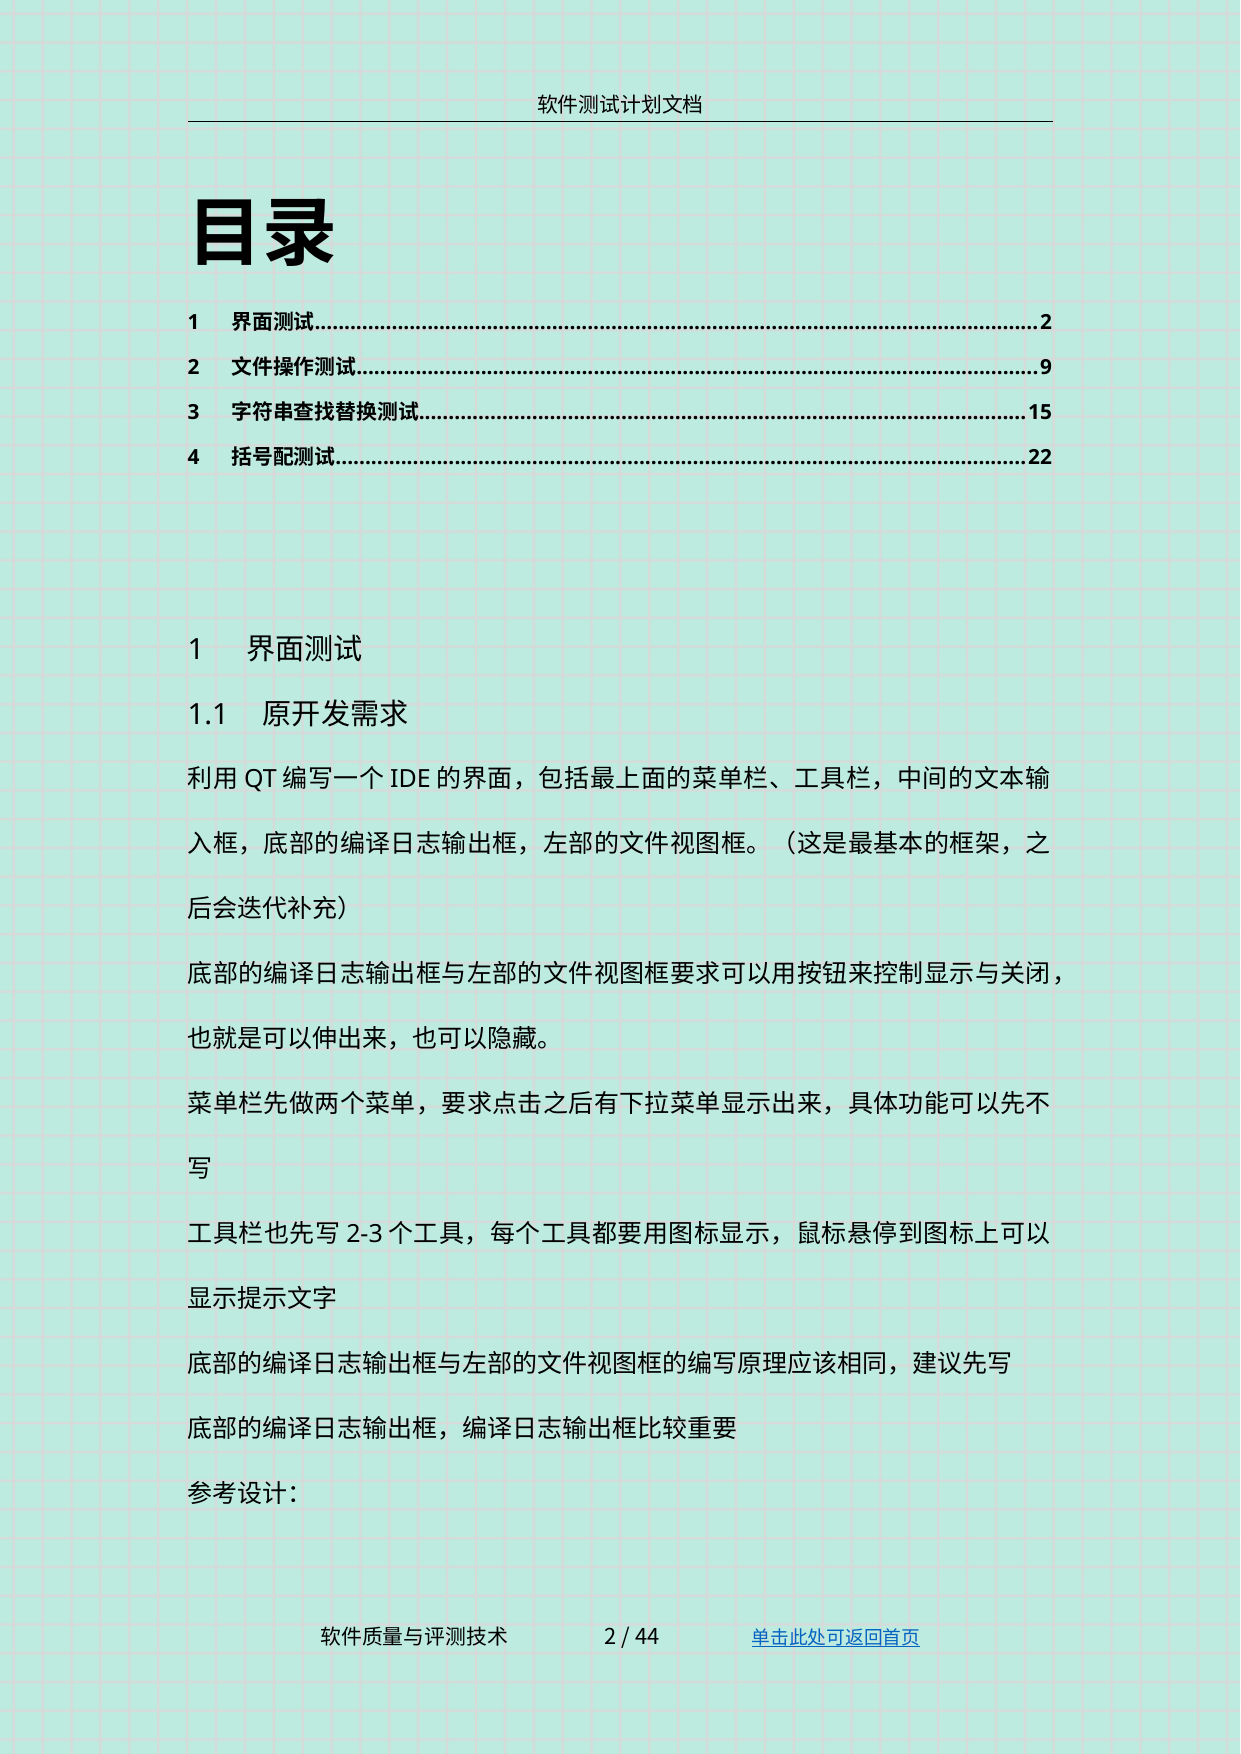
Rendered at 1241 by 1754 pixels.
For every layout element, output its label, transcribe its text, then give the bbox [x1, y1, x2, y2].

text 底部的编译日志输出框与左部的文件视图框要求可以用按钮来控制显示与关闭，也就是可以伸出来，也可以隐藏。 [187, 939, 1053, 1069]
text 工具栏也先写2-3个工具，每个工具都要用图标显示，鼠标悬停到图标上可以显示提示文字 [187, 1199, 1053, 1329]
text 2 文件操作测试 9 [187, 349, 1053, 382]
picture [0, 0, 1241, 1754]
list 原开发需求 [187, 679, 1053, 744]
text 参考设计： [187, 1459, 1053, 1524]
list 界面测试 [187, 614, 1053, 679]
text 4 括号配测试 22 [187, 439, 1053, 472]
text 底部的编译日志输出框，编译日志输出框比较重要 [187, 1394, 1053, 1459]
text 利用QT编写一个IDE的界面，包括最上面的菜单栏、工具栏，中间的文本输入框，底部的编译日志输出框，左部的文件视图框。（这是最基本的框架，之后会迭代补充） [187, 744, 1053, 939]
text 目录 [187, 162, 1053, 292]
text 3 字符串查找替换测试 15 [187, 394, 1053, 427]
text 底部的编译日志输出框与左部的文件视图框的编写原理应该相同，建议先写 [187, 1329, 1053, 1394]
text 1 界面测试 2 [187, 304, 1053, 337]
text 菜单栏先做两个菜单，要求点击之后有下拉菜单显示出来，具体功能可以先不写 [187, 1069, 1053, 1199]
